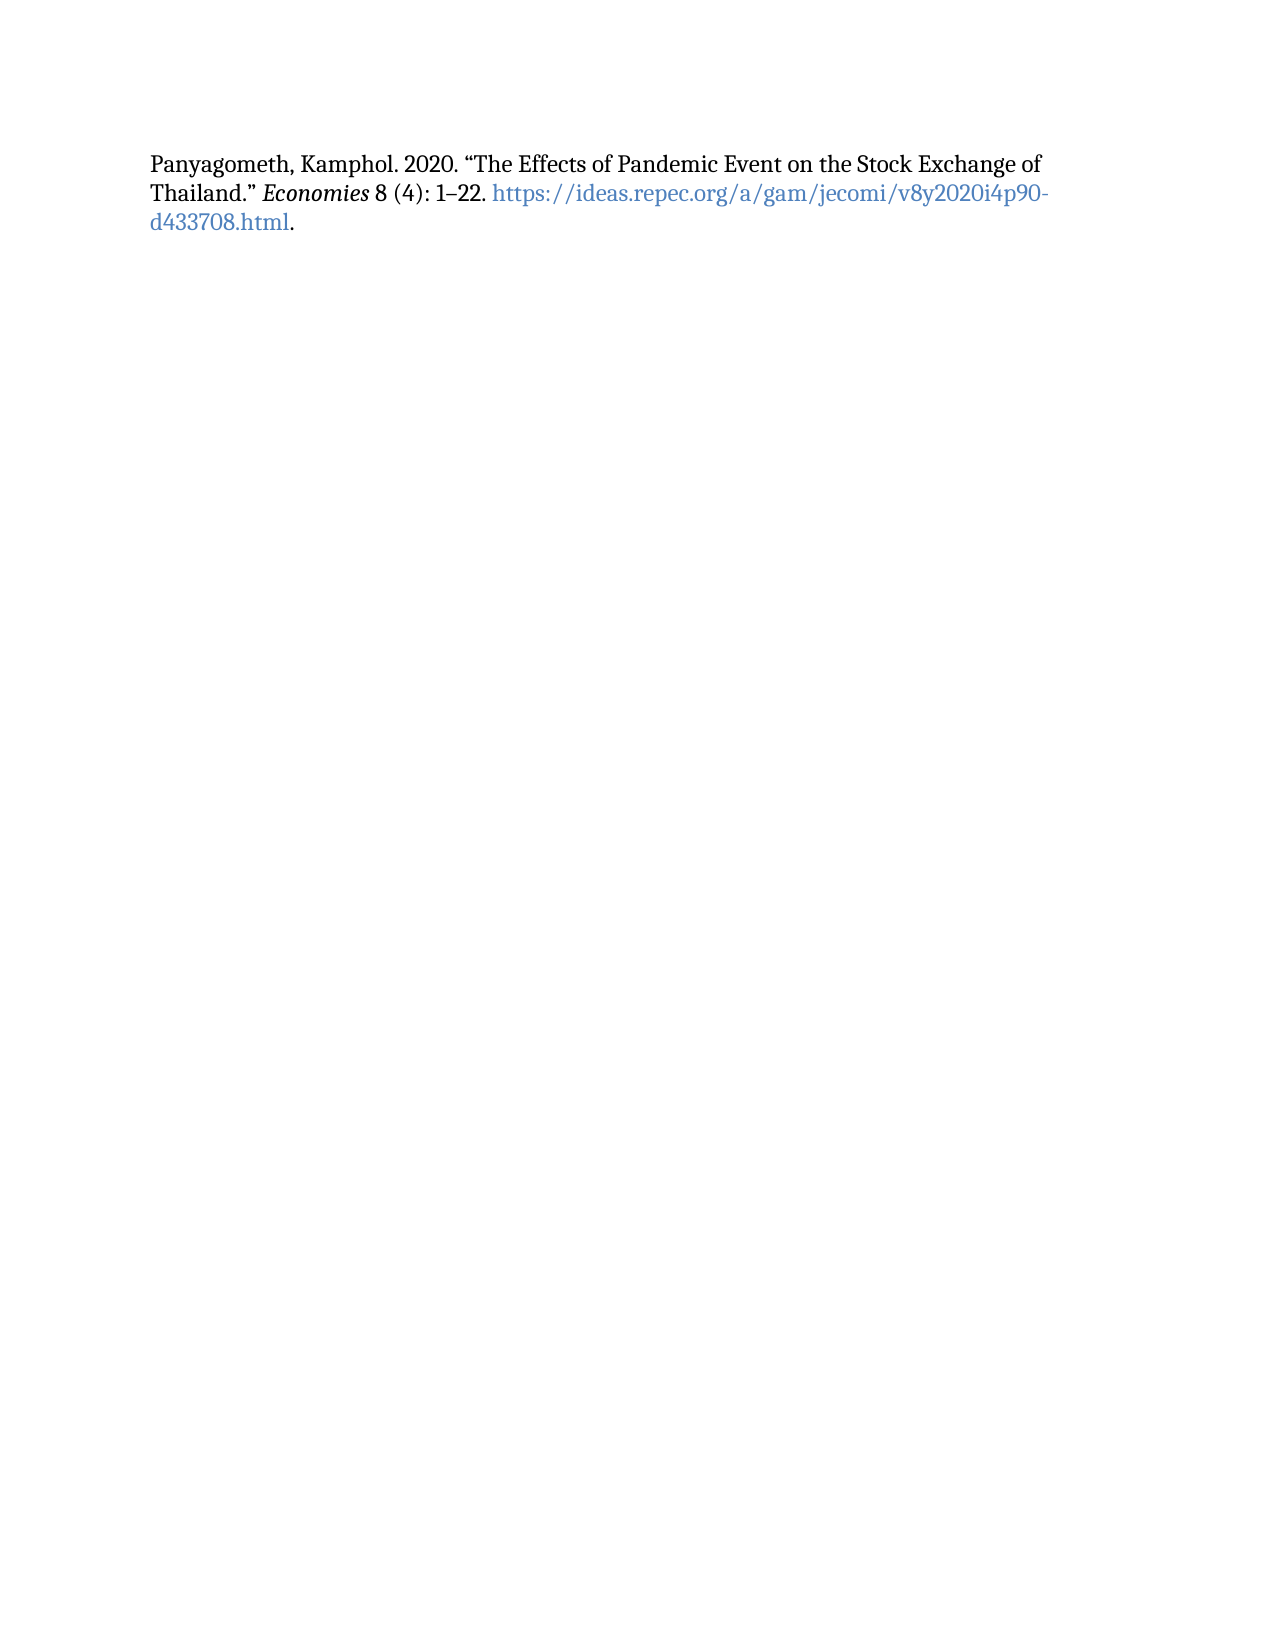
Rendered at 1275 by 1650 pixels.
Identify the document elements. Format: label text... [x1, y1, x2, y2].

text Panyagometh, Kamphol. 2020. “The Effects of Pandemic Event on the Stock Exchange of Thailand.” Economies 8 (4): 1–22. https://ideas.repec.org/a/gam/jecomi/v8y2020i4p90-d433708.html. [150, 150, 1125, 236]
